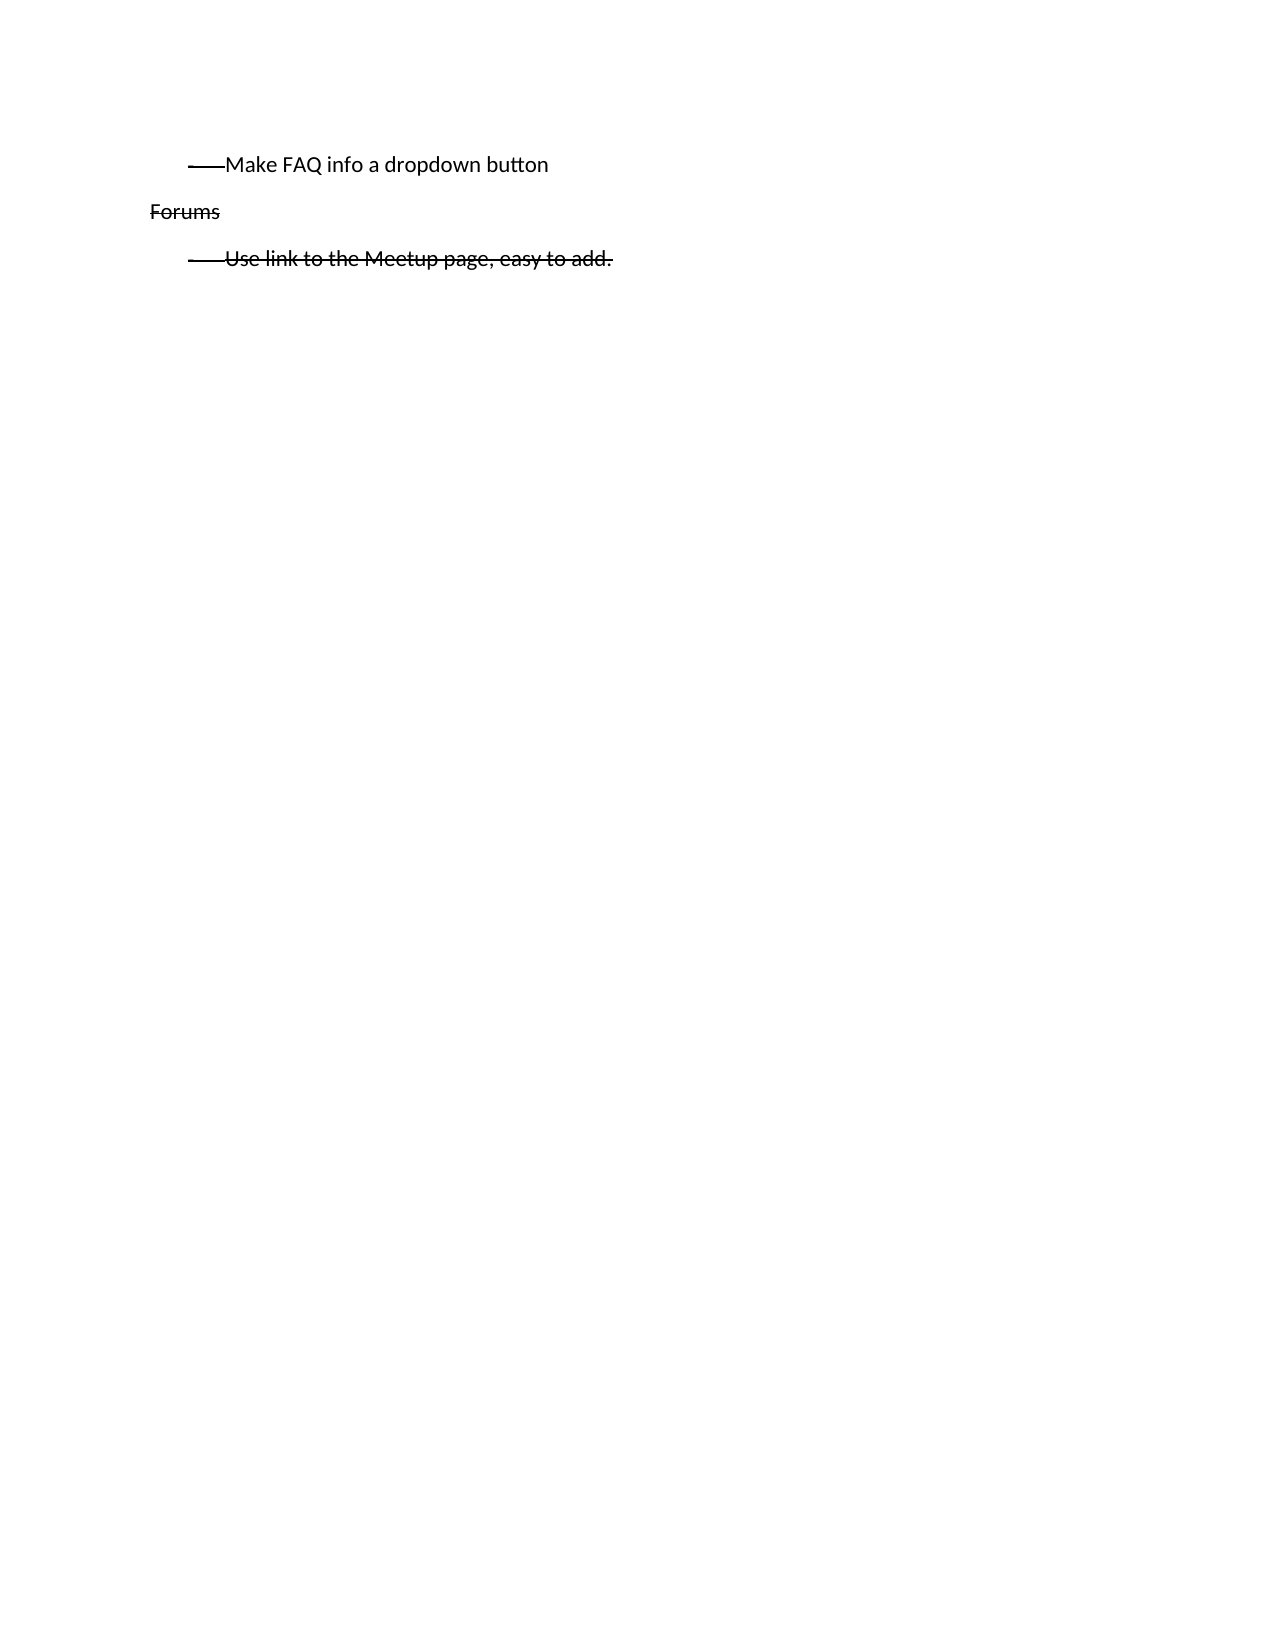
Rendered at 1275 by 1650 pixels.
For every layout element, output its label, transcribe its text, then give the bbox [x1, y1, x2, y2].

list Use link to the Meetup page, easy to add. [187, 244, 1125, 273]
list Make FAQ info a dropdown button [187, 150, 1125, 178]
text Forums [150, 197, 1125, 225]
